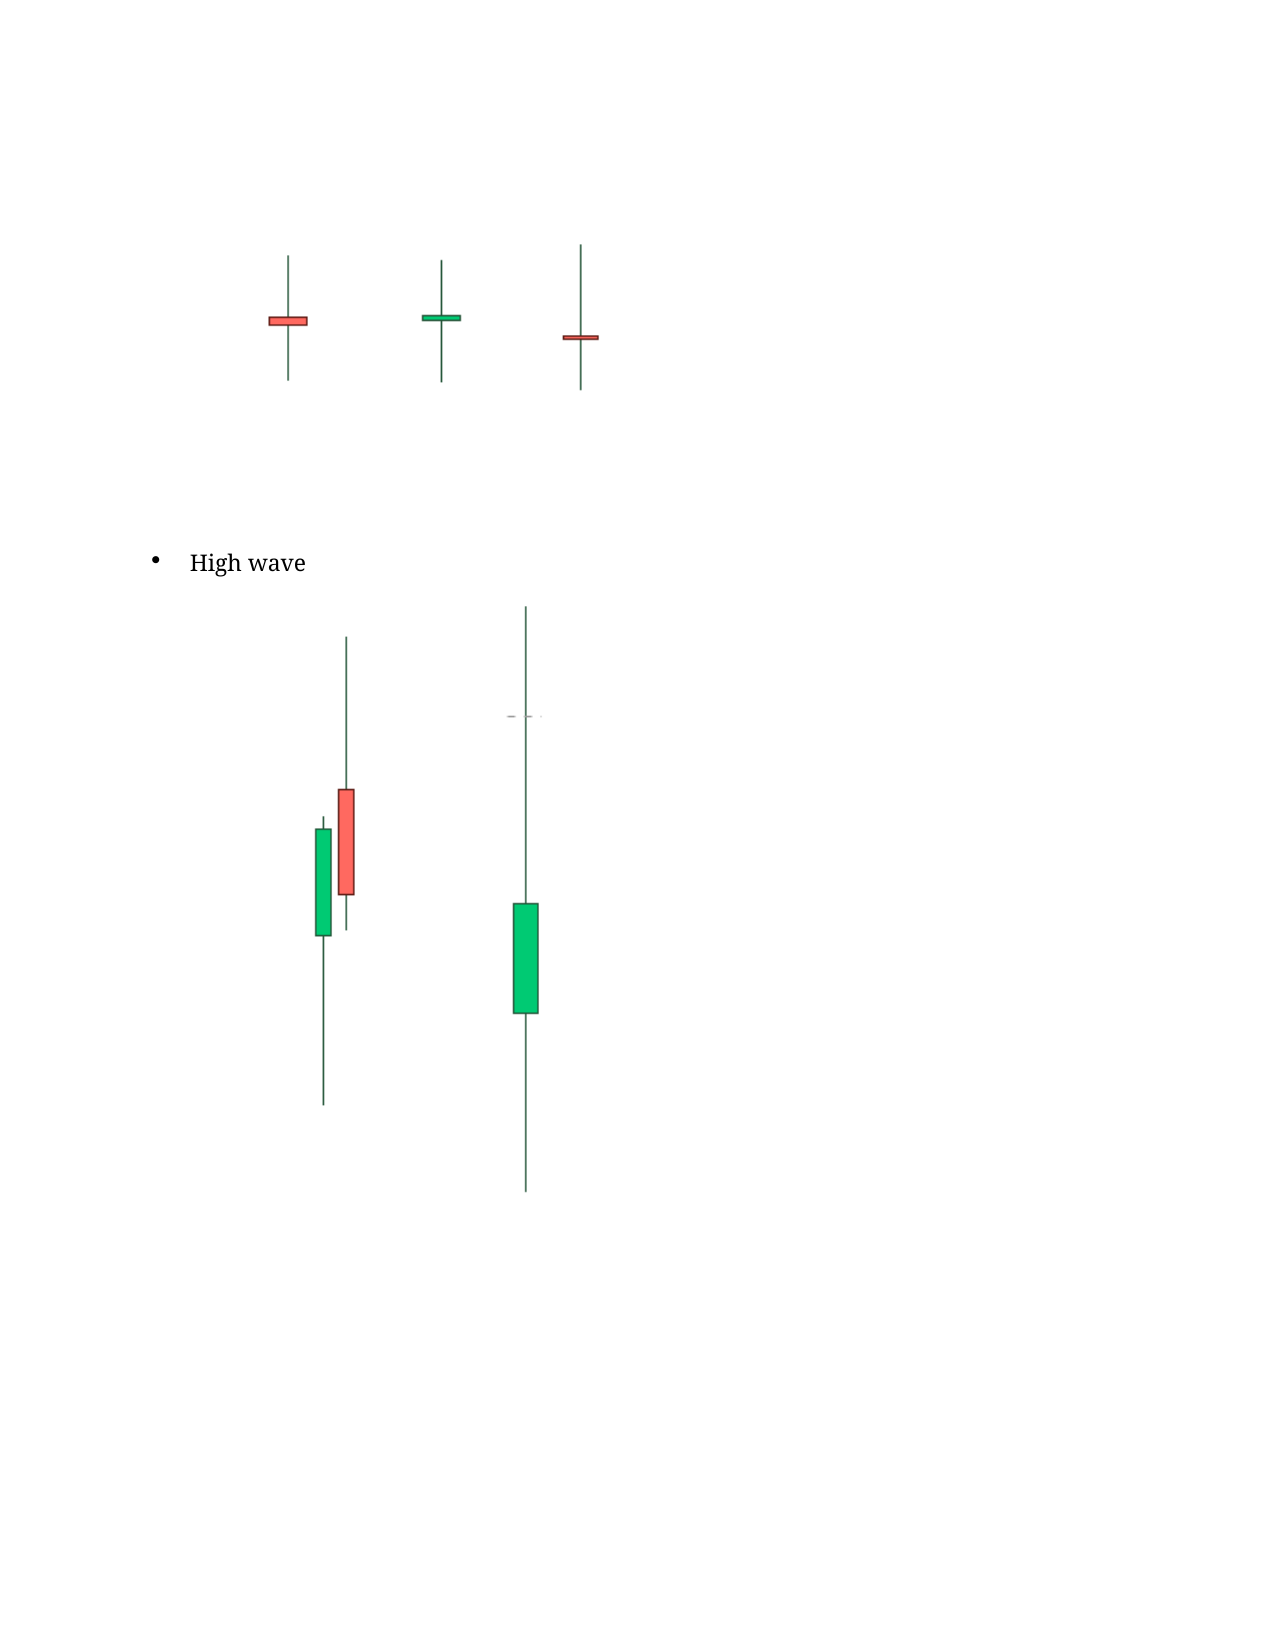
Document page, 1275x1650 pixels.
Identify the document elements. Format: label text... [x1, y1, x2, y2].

picture [189, 606, 679, 1206]
picture [189, 150, 815, 519]
list High wave [152, 547, 1125, 578]
